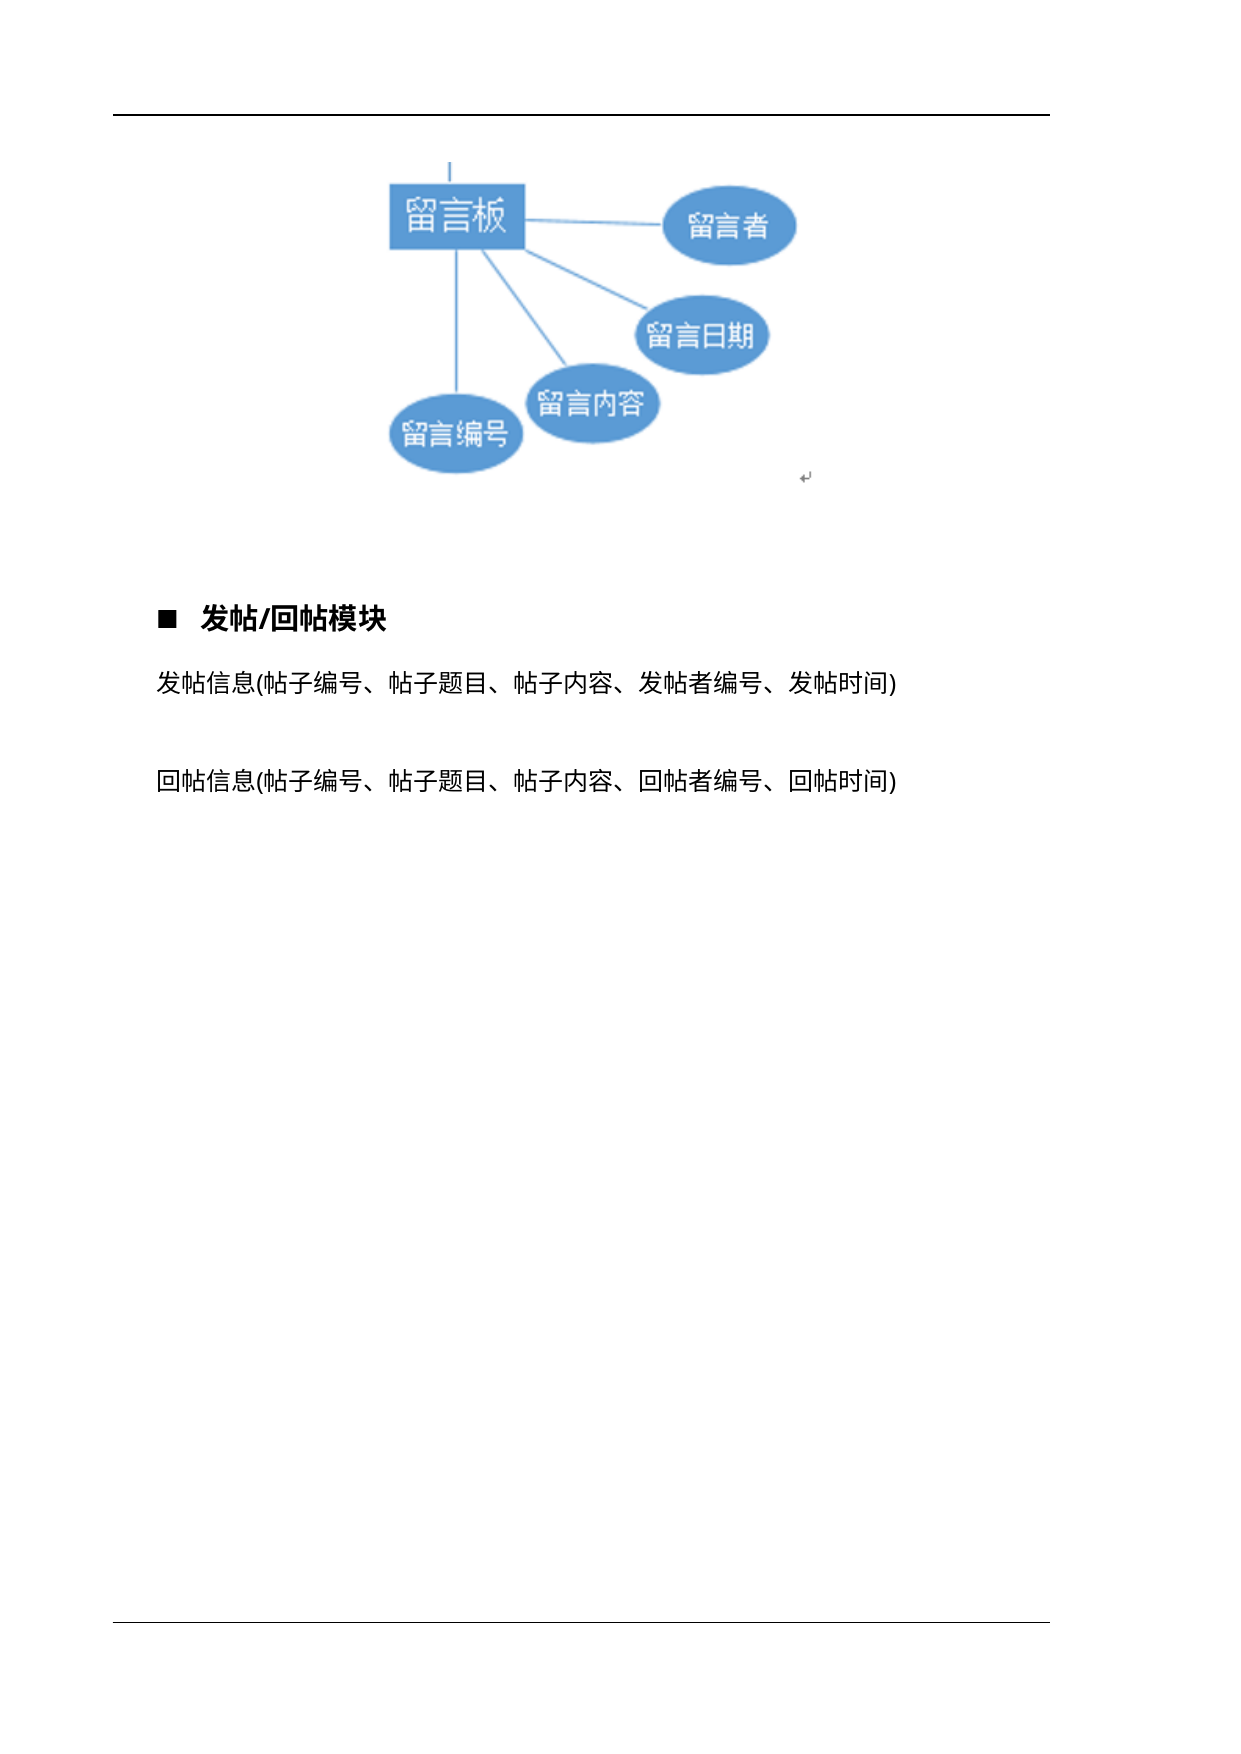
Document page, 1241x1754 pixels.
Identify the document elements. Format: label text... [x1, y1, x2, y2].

text 回帖信息(帖子编号、帖子题目、帖子内容、回帖者编号、回帖时间) [112, 747, 1053, 812]
list 发帖/回帖模块 [156, 584, 1053, 649]
picture [368, 162, 841, 489]
text 发帖信息(帖子编号、帖子题目、帖子内容、发帖者编号、发帖时间) [112, 649, 1053, 714]
